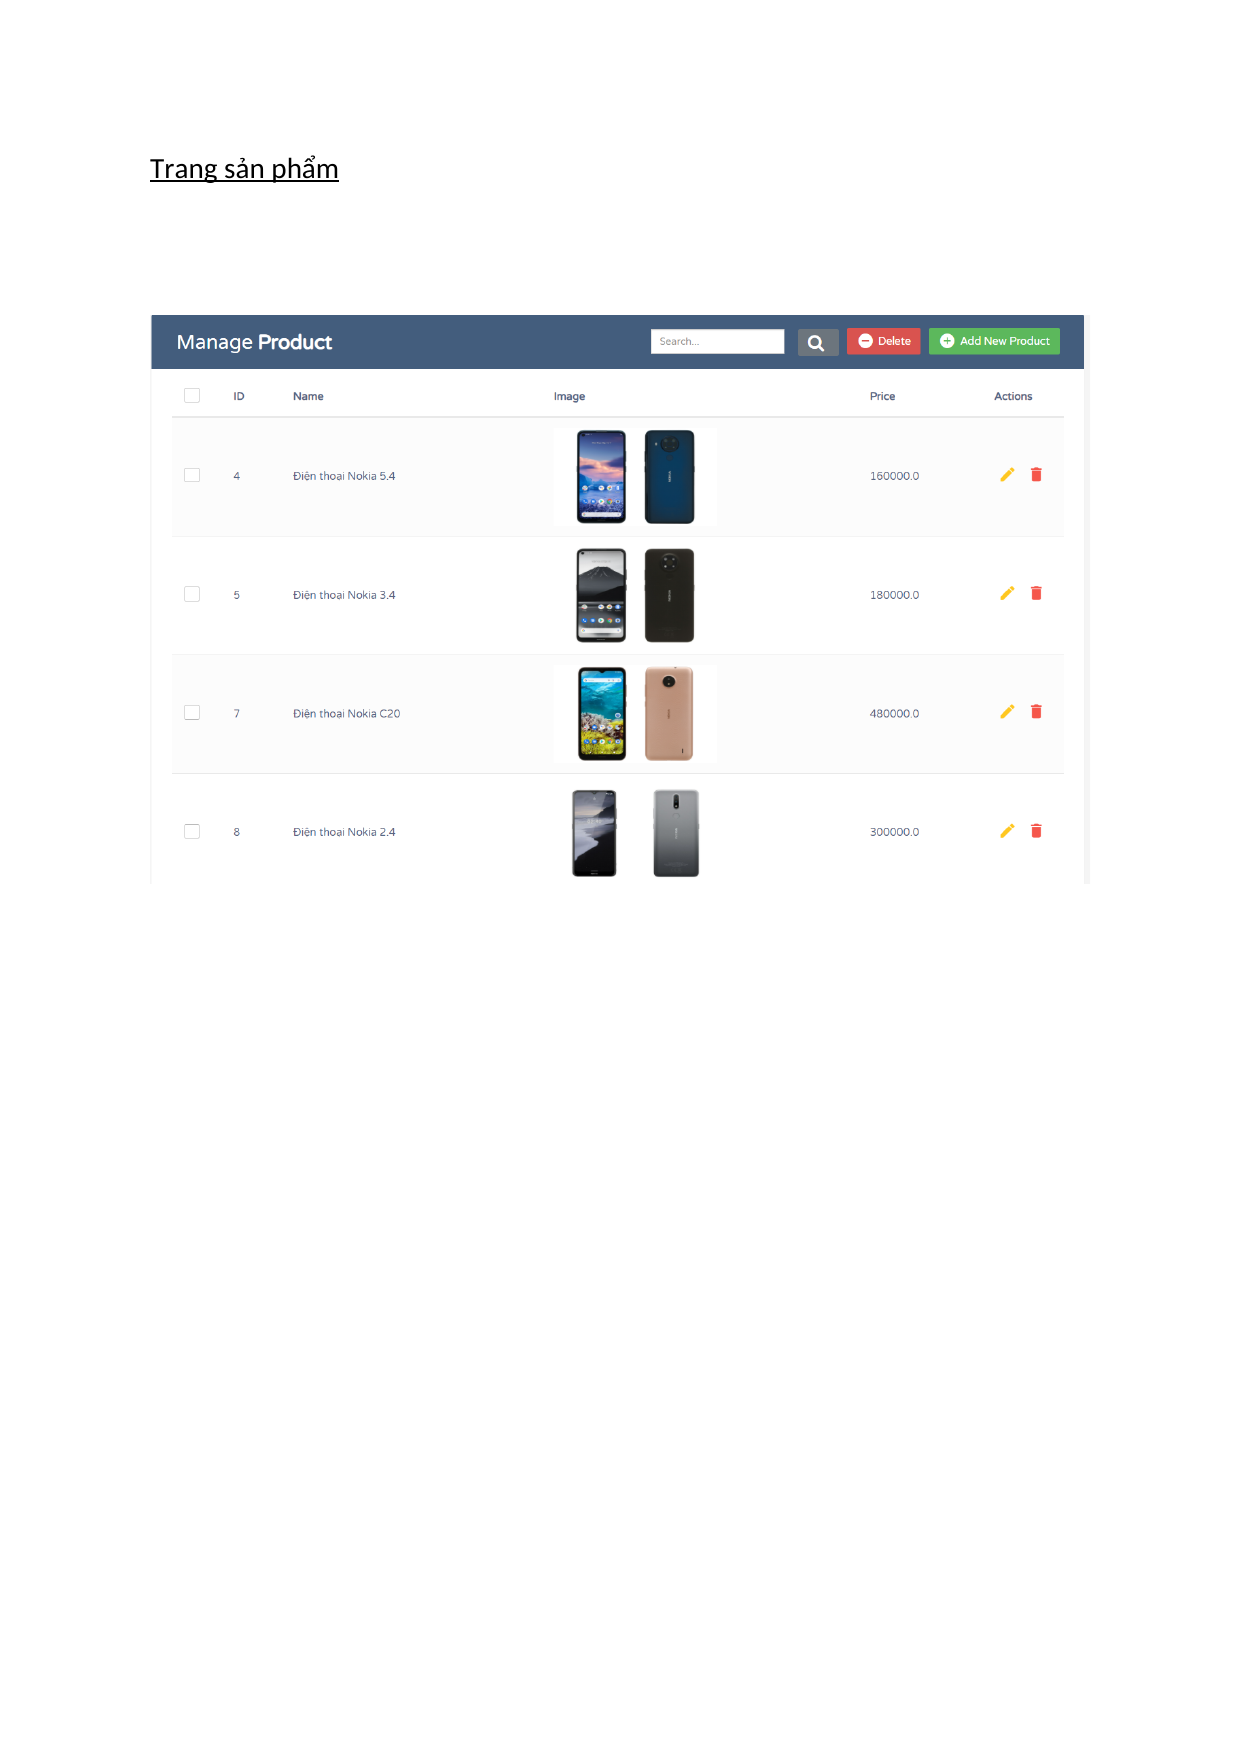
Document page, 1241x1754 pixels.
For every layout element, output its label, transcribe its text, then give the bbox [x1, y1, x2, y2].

picture [150, 315, 1091, 884]
text Trang sản phẩm [150, 150, 1090, 186]
